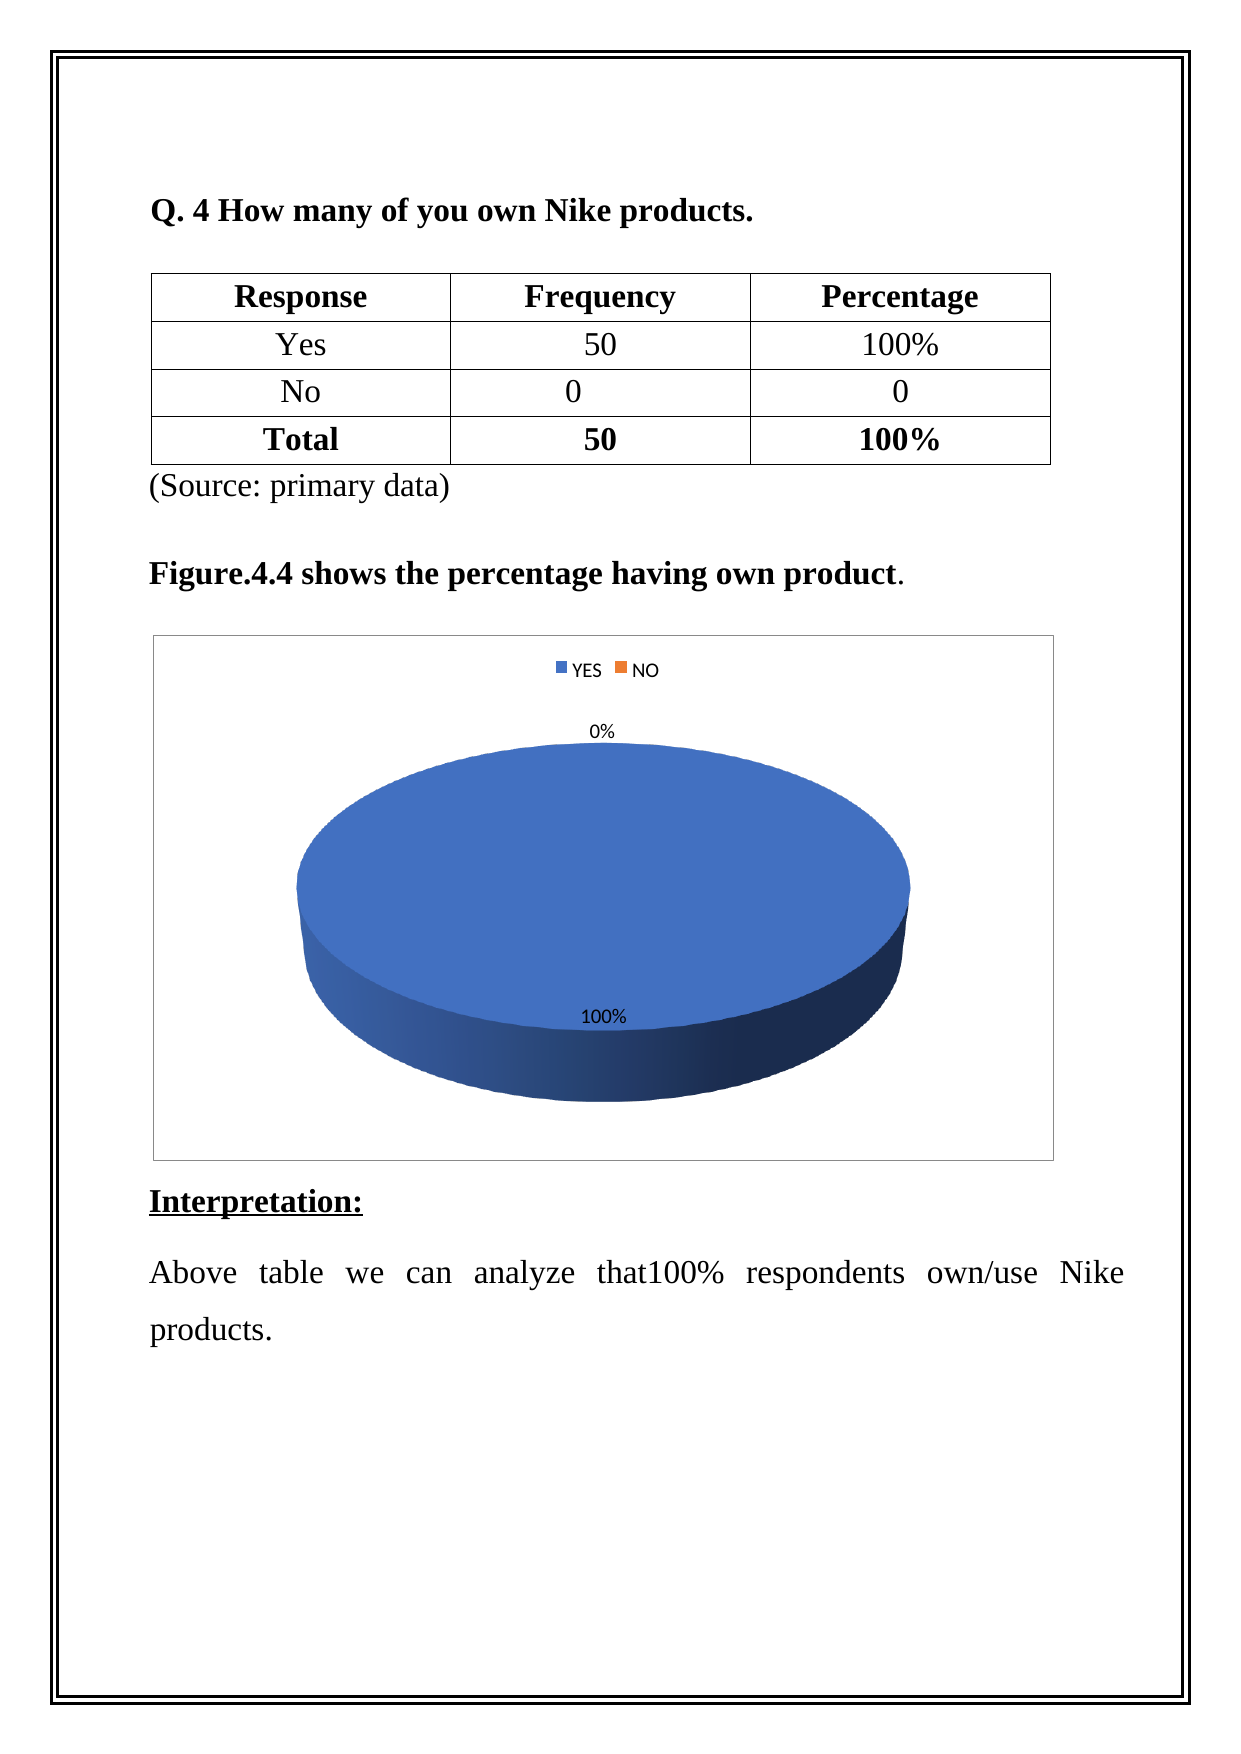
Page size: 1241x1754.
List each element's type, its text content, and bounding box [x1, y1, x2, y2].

table_cell 0 [751, 370, 1050, 416]
picture [232, 738, 974, 1108]
table_cell 100% [751, 322, 1050, 368]
table_header Frequency [451, 274, 750, 321]
table_cell Yes [152, 322, 450, 368]
table_cell Total [152, 417, 450, 464]
table_header Response [152, 274, 450, 321]
text Figure.4.4 shows the percentage having own product. [148, 553, 1125, 592]
table_cell 0 [451, 370, 750, 416]
table_cell 50 [451, 322, 750, 368]
table_cell No [152, 370, 450, 416]
table_header Percentage [751, 274, 1050, 321]
text Above table we can analyze that100% respondents own/use Nike products. [148, 1252, 1125, 1348]
text Q. 4 How many of you own Nike products. [150, 191, 1125, 229]
text (Source: primary data) [148, 465, 1125, 503]
text Interpretation: [148, 1181, 1125, 1219]
table_cell 50 [451, 417, 750, 464]
table_cell 100% [751, 417, 1050, 464]
